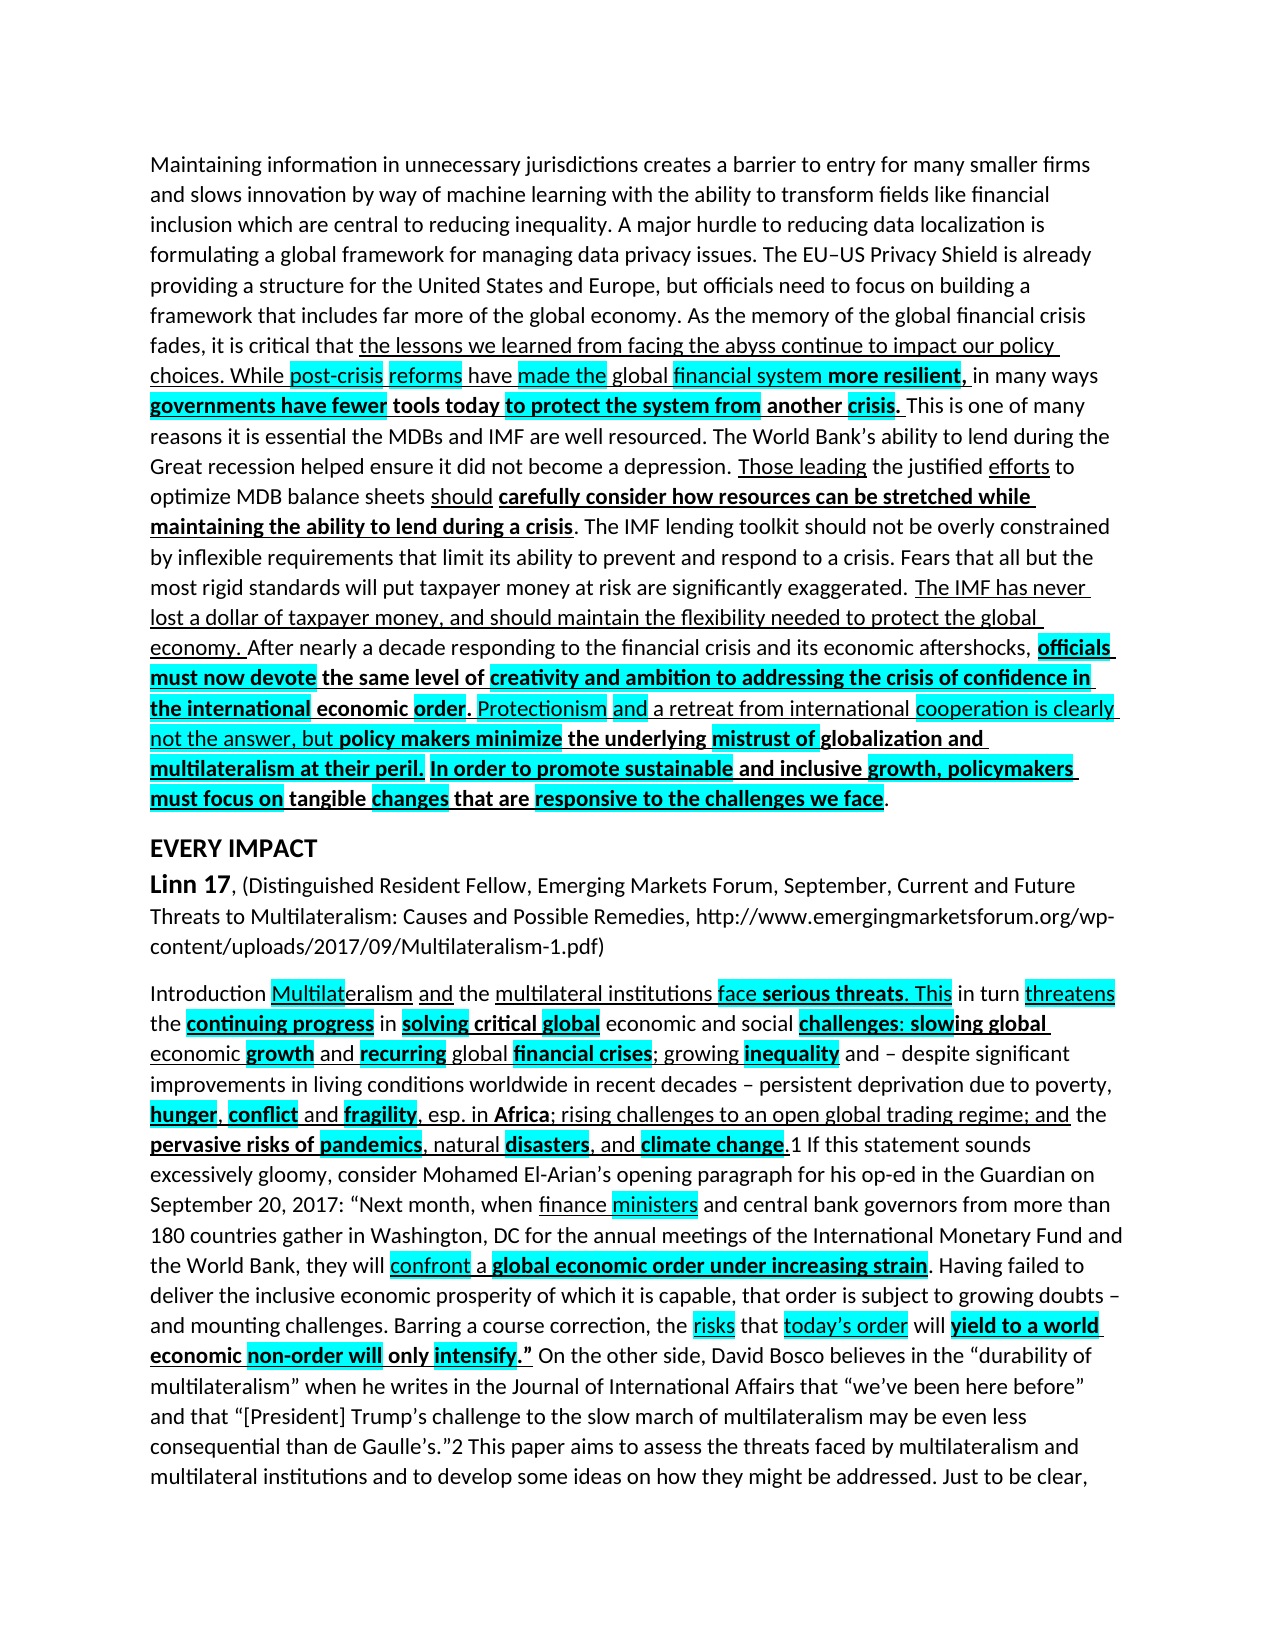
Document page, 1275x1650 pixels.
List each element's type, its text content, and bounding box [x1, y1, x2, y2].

text Linn 17, (Distinguished Resident Fellow, Emerging Markets Forum, September, Current and Future Threats to Multilateralism: Causes and Possible Remedies, http://www.emergingmarketsforum.org/wp-content/uploads/2017/09/Multilateralism-1.pdf) [150, 867, 1125, 960]
subtitle EVERY IMPACT [150, 831, 1125, 864]
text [150, 979, 1125, 1491]
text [150, 150, 1125, 812]
